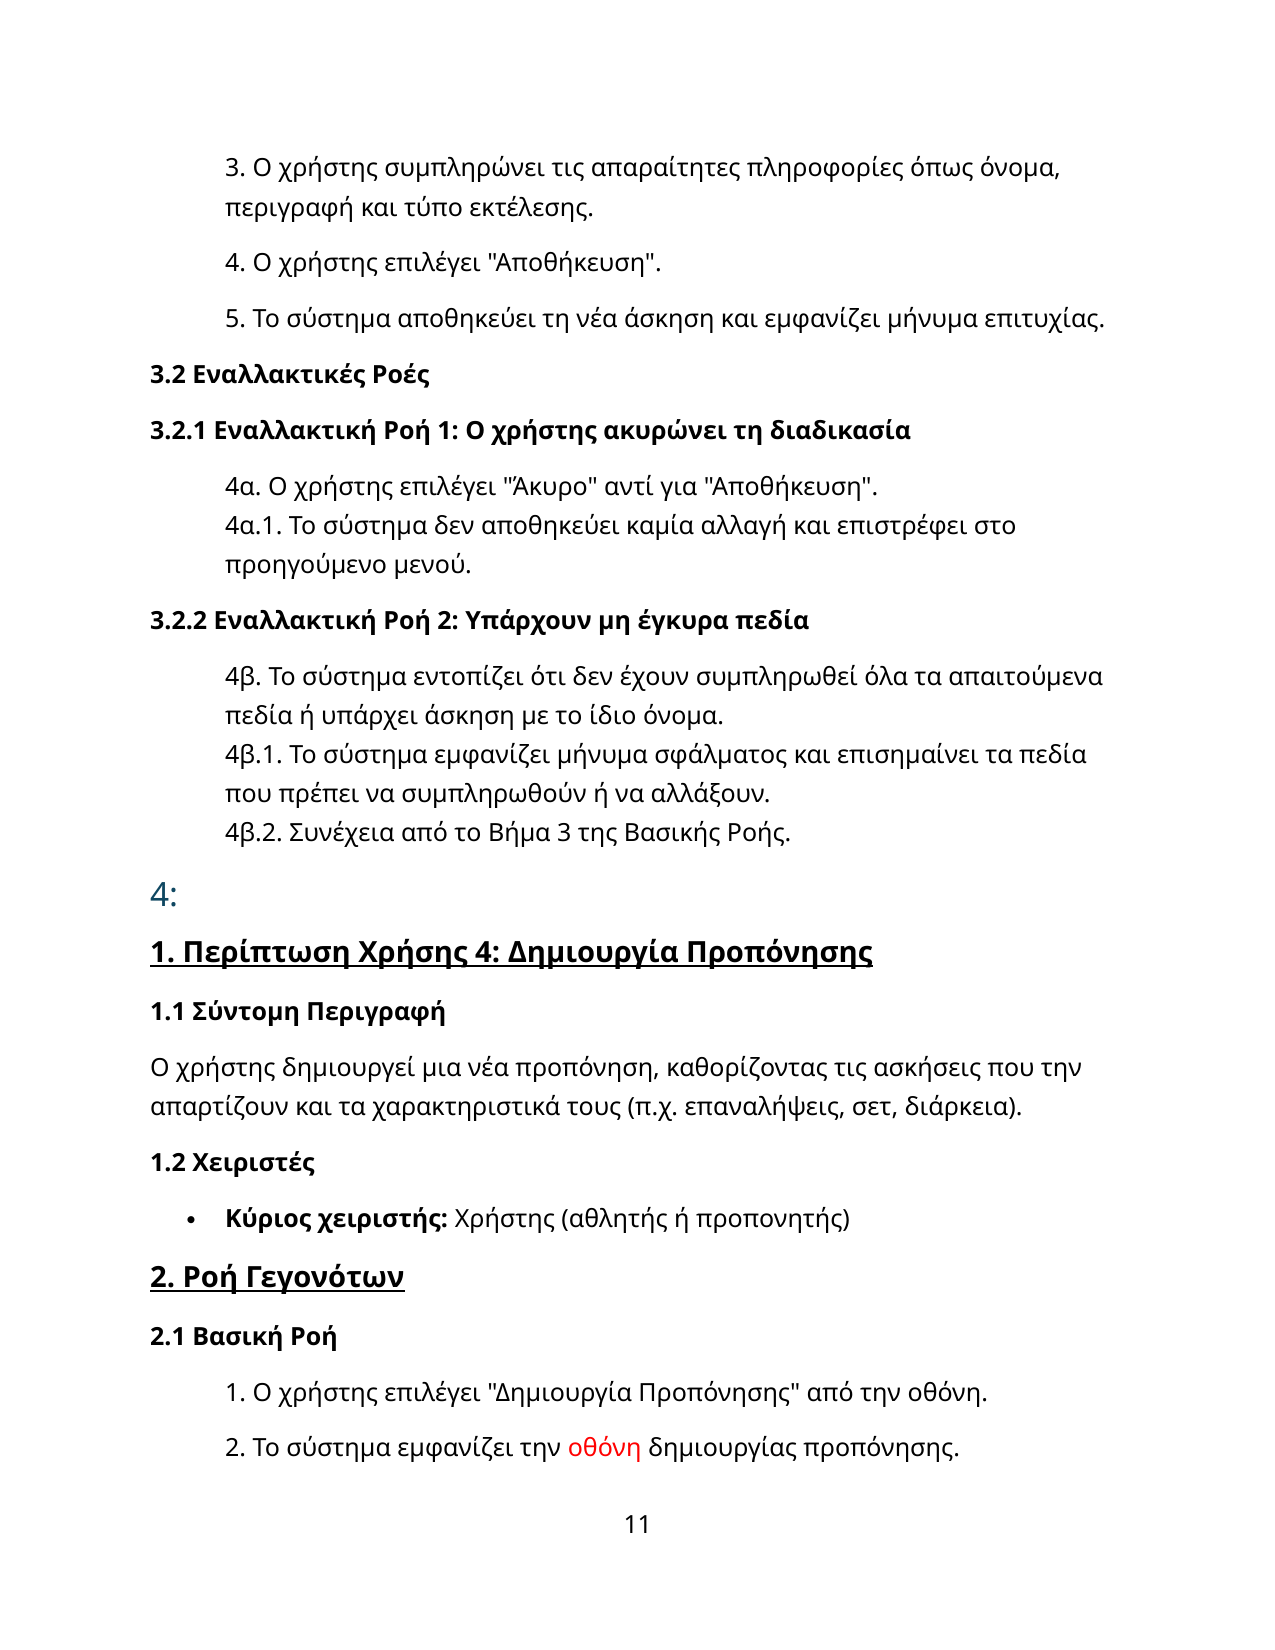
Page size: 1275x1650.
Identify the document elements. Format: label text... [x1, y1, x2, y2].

subtitle 4: [150, 871, 1125, 916]
text 4. Ο χρήστης επιλέγει "Αποθήκευση". [225, 245, 1125, 279]
text 3.2 Εναλλακτικές Ροές [150, 357, 1125, 391]
text 1.1 Σύντομη Περιγραφή [150, 994, 1125, 1028]
text 1.2 Χειριστές [150, 1144, 1125, 1178]
text 3.2.2 Εναλλακτική Ροή 2: Υπάρχουν μη έγκυρα πεδία [150, 602, 1125, 637]
text Ο χρήστης δημιουργεί μια νέα προπόνηση, καθορίζοντας τις ασκήσεις που την απαρτίζουν και τα χαρακτηριστικά τους (π.χ. επαναλήψεις, σετ, διάρκεια). [150, 1049, 1125, 1123]
text 3.2.1 Εναλλακτική Ροή 1: Ο χρήστης ακυρώνει τη διαδικασία [150, 412, 1125, 447]
text 2.1 Βασική Ροή [150, 1318, 1125, 1352]
text 4α. Ο χρήστης επιλέγει "Άκυρο" αντί για "Αποθήκευση". 4α.1. Το σύστημα δεν αποθηκεύει καμία αλλαγή και επιστρέφει στο προηγούμενο μενού. [225, 468, 1125, 581]
text 2. Ροή Γεγονότων [150, 1256, 1125, 1296]
text 5. Το σύστημα αποθηκεύει τη νέα άσκηση και εμφανίζει μήνυμα επιτυχίας. [225, 301, 1125, 335]
text 1. Περίπτωση Χρήσης 4: Δημιουργία Προπόνησης [150, 931, 1125, 971]
text 3. Ο χρήστης συμπληρώνει τις απαραίτητες πληροφορίες όπως όνομα, περιγραφή και τύπο εκτέλεσης. [225, 150, 1125, 223]
text 4β. Το σύστημα εντοπίζει ότι δεν έχουν συμπληρωθεί όλα τα απαιτούμενα πεδία ή υπάρχει άσκηση με το ίδιο όνομα. 4β.1. Το σύστημα εμφανίζει μήνυμα σφάλματος και επισημαίνει τα πεδία που πρέπει να συμπληρωθούν ή να αλλάξουν. 4β.2. Συνέχεια από το Βήμα 3 της Βασικής Ροής. [225, 658, 1125, 849]
list Κύριος χειριστής: Χρήστης (αθλητής ή προπονητής) [187, 1200, 1125, 1234]
text 2. Το σύστημα εμφανίζει την οθόνη δημιουργίας προπόνησης. [225, 1430, 1125, 1464]
text 1. Ο χρήστης επιλέγει "Δημιουργία Προπόνησης" από την οθόνη. [225, 1374, 1125, 1408]
